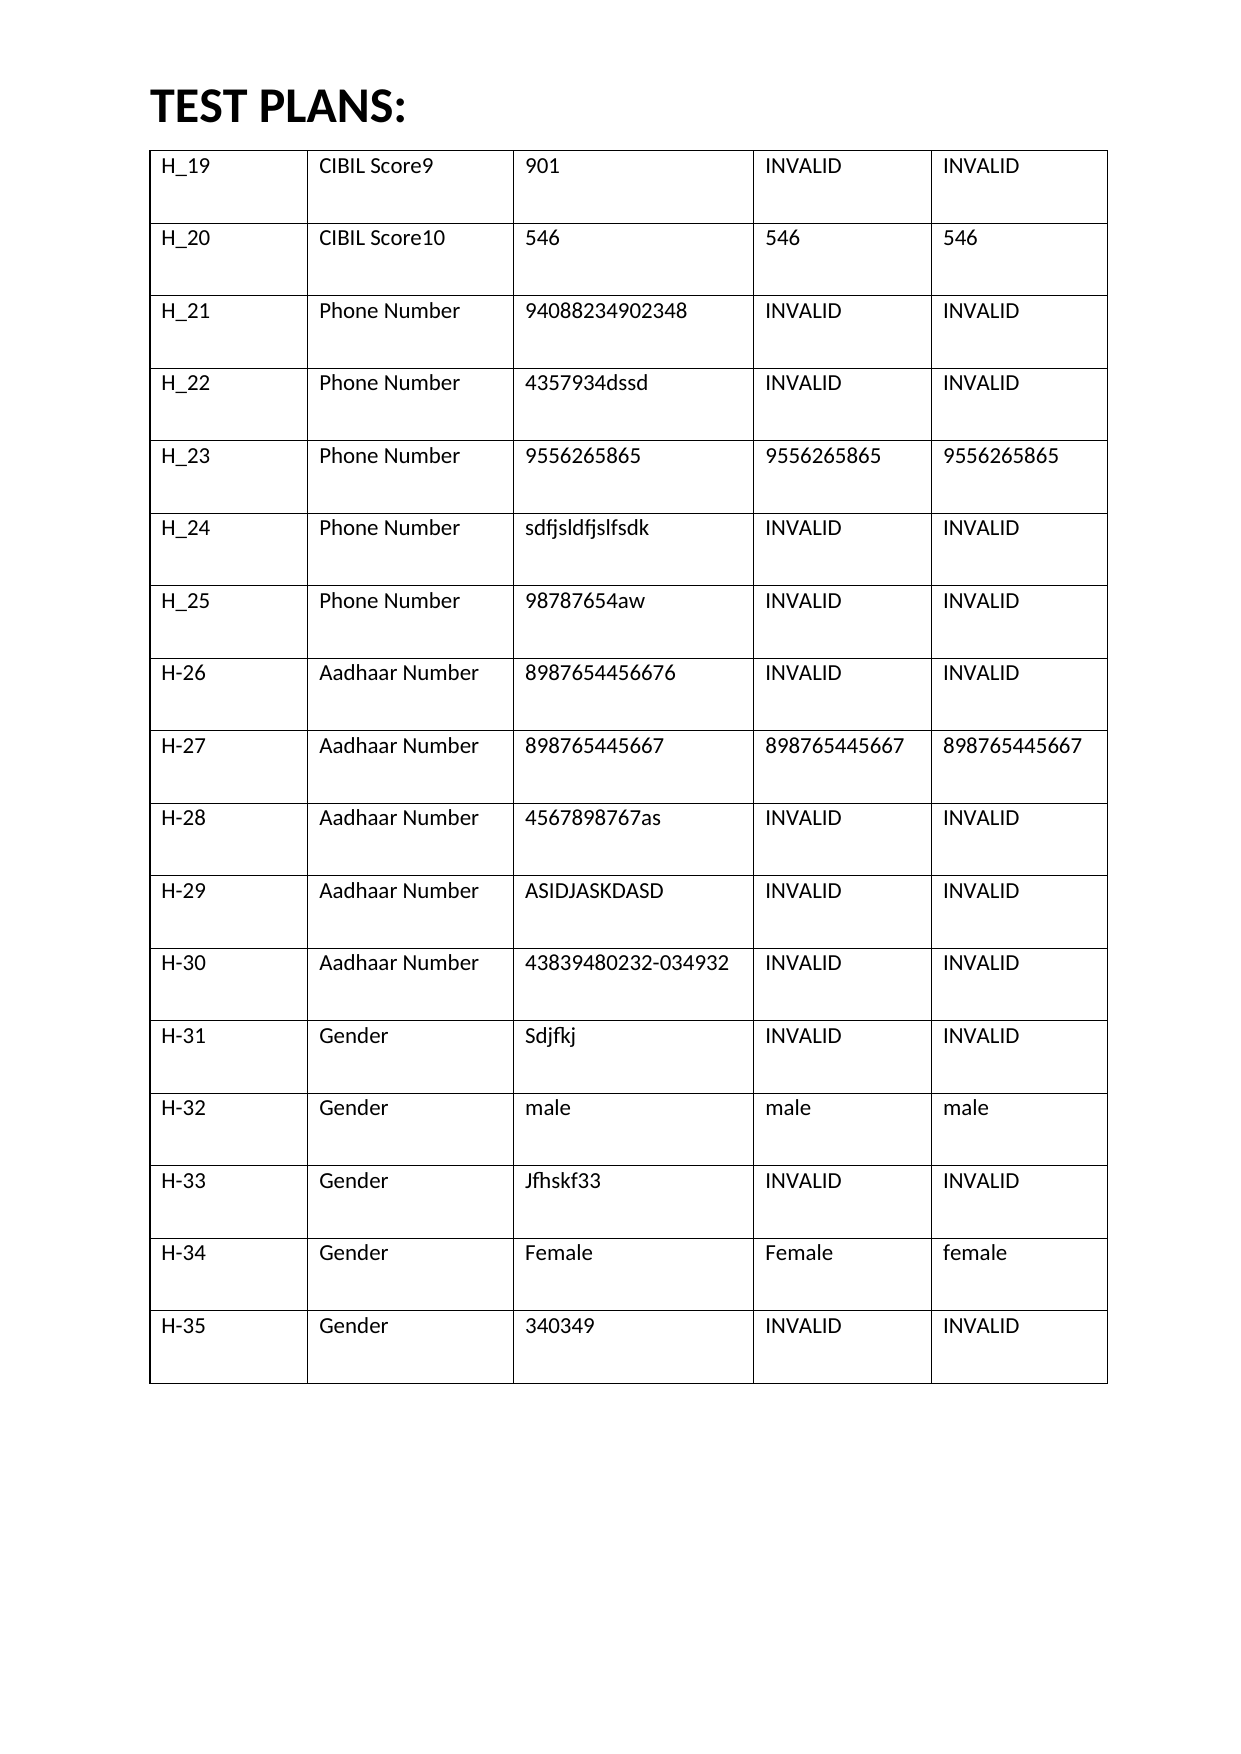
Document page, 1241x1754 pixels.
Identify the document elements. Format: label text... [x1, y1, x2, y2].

table_cell H-32 [151, 1094, 307, 1165]
table_cell INVALID [932, 1311, 1107, 1382]
table_cell Gender [308, 1166, 513, 1237]
table_cell INVALID [932, 369, 1107, 440]
table_cell H-30 [151, 949, 307, 1020]
table_cell 4567898767as [514, 804, 753, 875]
table_cell Aadhaar Number [308, 659, 513, 730]
table_cell INVALID [932, 949, 1107, 1020]
table_cell INVALID [932, 876, 1107, 947]
table_cell INVALID [932, 586, 1107, 657]
table_cell H-34 [151, 1239, 307, 1310]
table_cell INVALID [932, 151, 1107, 222]
table_cell INVALID [754, 514, 931, 585]
table_cell Gender [308, 1021, 513, 1092]
table_cell H-27 [151, 731, 307, 802]
table_cell INVALID [754, 1311, 931, 1382]
table_cell H-35 [151, 1311, 307, 1382]
table_cell 9556265865 [932, 441, 1107, 512]
table_cell INVALID [754, 949, 931, 1020]
table_cell male [754, 1094, 931, 1165]
table_cell Sdjfkj [514, 1021, 753, 1092]
table_cell 546 [514, 224, 753, 295]
table_cell INVALID [932, 1166, 1107, 1237]
table_cell INVALID [754, 296, 931, 367]
table_cell Gender [308, 1094, 513, 1165]
table_cell H-31 [151, 1021, 307, 1092]
table_cell 8987654456676 [514, 659, 753, 730]
table_cell H_20 [151, 224, 307, 295]
table_cell Phone Number [308, 586, 513, 657]
table_cell INVALID [754, 1166, 931, 1237]
table_cell Jfhskf33 [514, 1166, 753, 1237]
table_cell Female [754, 1239, 931, 1310]
table_cell H-28 [151, 804, 307, 875]
table_cell female [932, 1239, 1107, 1310]
table_cell H-26 [151, 659, 307, 730]
table_cell CIBIL Score10 [308, 224, 513, 295]
table_cell INVALID [754, 586, 931, 657]
table_cell 546 [932, 224, 1107, 295]
table_cell 898765445667 [932, 731, 1107, 802]
table_cell H_25 [151, 586, 307, 657]
table_cell H_24 [151, 514, 307, 585]
table_cell 43839480232-034932 [514, 949, 753, 1020]
table_cell CIBIL Score9 [308, 151, 513, 222]
table_cell 9556265865 [754, 441, 931, 512]
table_cell Aadhaar Number [308, 804, 513, 875]
table_cell H-29 [151, 876, 307, 947]
table_cell 9556265865 [514, 441, 753, 512]
table_cell male [514, 1094, 753, 1165]
table_cell H_23 [151, 441, 307, 512]
table_cell INVALID [754, 369, 931, 440]
table_cell H-33 [151, 1166, 307, 1237]
table_cell INVALID [754, 659, 931, 730]
table_cell INVALID [932, 296, 1107, 367]
table_cell H_21 [151, 296, 307, 367]
table_cell 898765445667 [754, 731, 931, 802]
table_cell Phone Number [308, 514, 513, 585]
table_cell 340349 [514, 1311, 753, 1382]
table_cell INVALID [754, 804, 931, 875]
table_cell Phone Number [308, 369, 513, 440]
table_cell Female [514, 1239, 753, 1310]
table_cell INVALID [932, 1021, 1107, 1092]
table_cell H_22 [151, 369, 307, 440]
table_cell INVALID [754, 876, 931, 947]
table_cell Gender [308, 1311, 513, 1382]
table_cell INVALID [932, 804, 1107, 875]
table_cell 898765445667 [514, 731, 753, 802]
table_cell 901 [514, 151, 753, 222]
table_cell INVALID [754, 1021, 931, 1092]
table_cell 4357934dssd [514, 369, 753, 440]
table_cell 546 [754, 224, 931, 295]
table_cell male [932, 1094, 1107, 1165]
table_cell Gender [308, 1239, 513, 1310]
table_cell Phone Number [308, 441, 513, 512]
table_cell Aadhaar Number [308, 731, 513, 802]
table_cell Phone Number [308, 296, 513, 367]
table_cell 94088234902348 [514, 296, 753, 367]
table_cell 98787654aw [514, 586, 753, 657]
table_cell INVALID [932, 514, 1107, 585]
table_cell Aadhaar Number [308, 876, 513, 947]
table_cell Aadhaar Number [308, 949, 513, 1020]
table_cell INVALID [754, 151, 931, 222]
table_cell sdfjsldfjslfsdk [514, 514, 753, 585]
table_cell H_19 [151, 151, 307, 222]
table_cell INVALID [932, 659, 1107, 730]
table_cell ASIDJASKDASD [514, 876, 753, 947]
